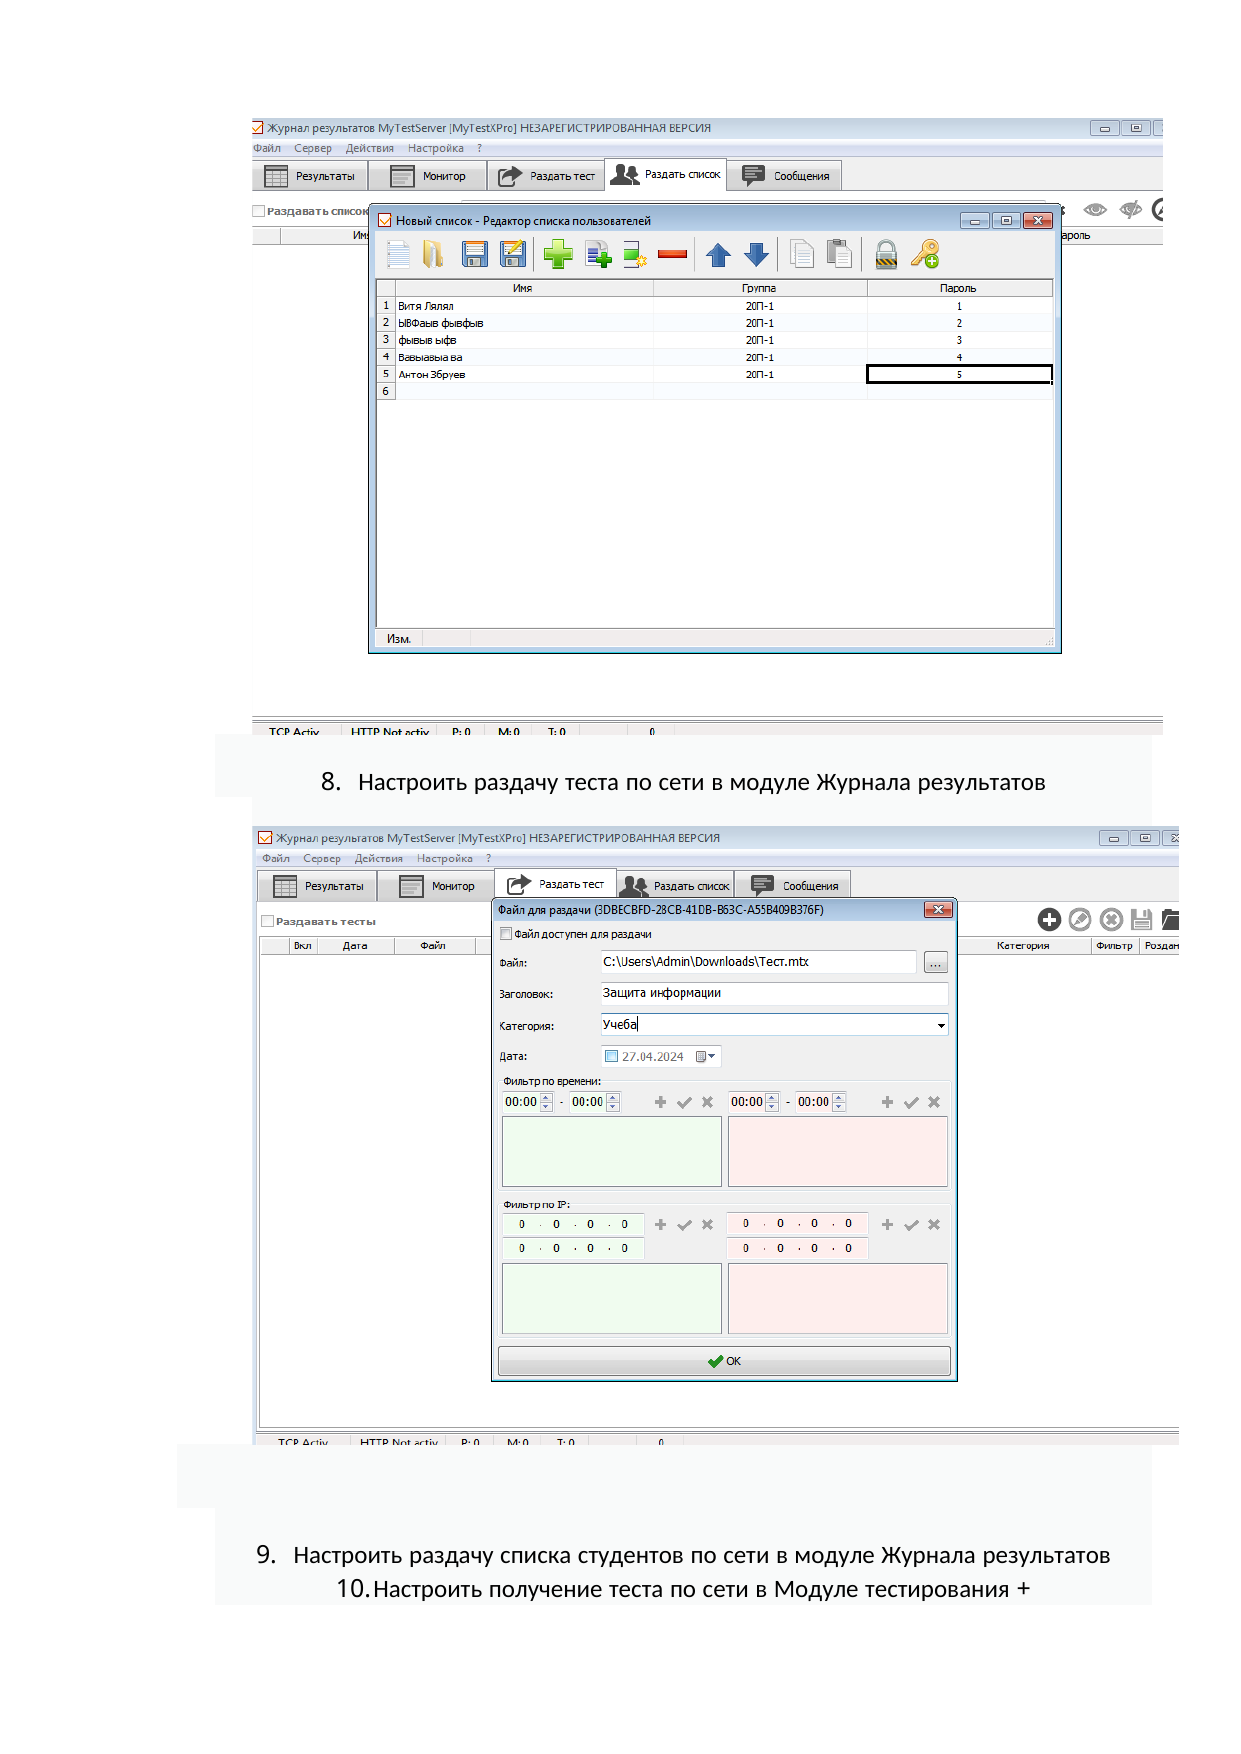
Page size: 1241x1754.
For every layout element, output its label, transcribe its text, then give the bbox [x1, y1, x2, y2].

list Настроить раздачу списка студентов по сети в модуле Журнала результатов [215, 1537, 1152, 1571]
picture [252, 118, 1163, 735]
list Настроить раздачу теста по сети в модуле Журнала результатов [215, 763, 1152, 797]
picture [252, 826, 1179, 1445]
list Настроить получение теста по сети в Модуле тестирования + [215, 1571, 1152, 1605]
